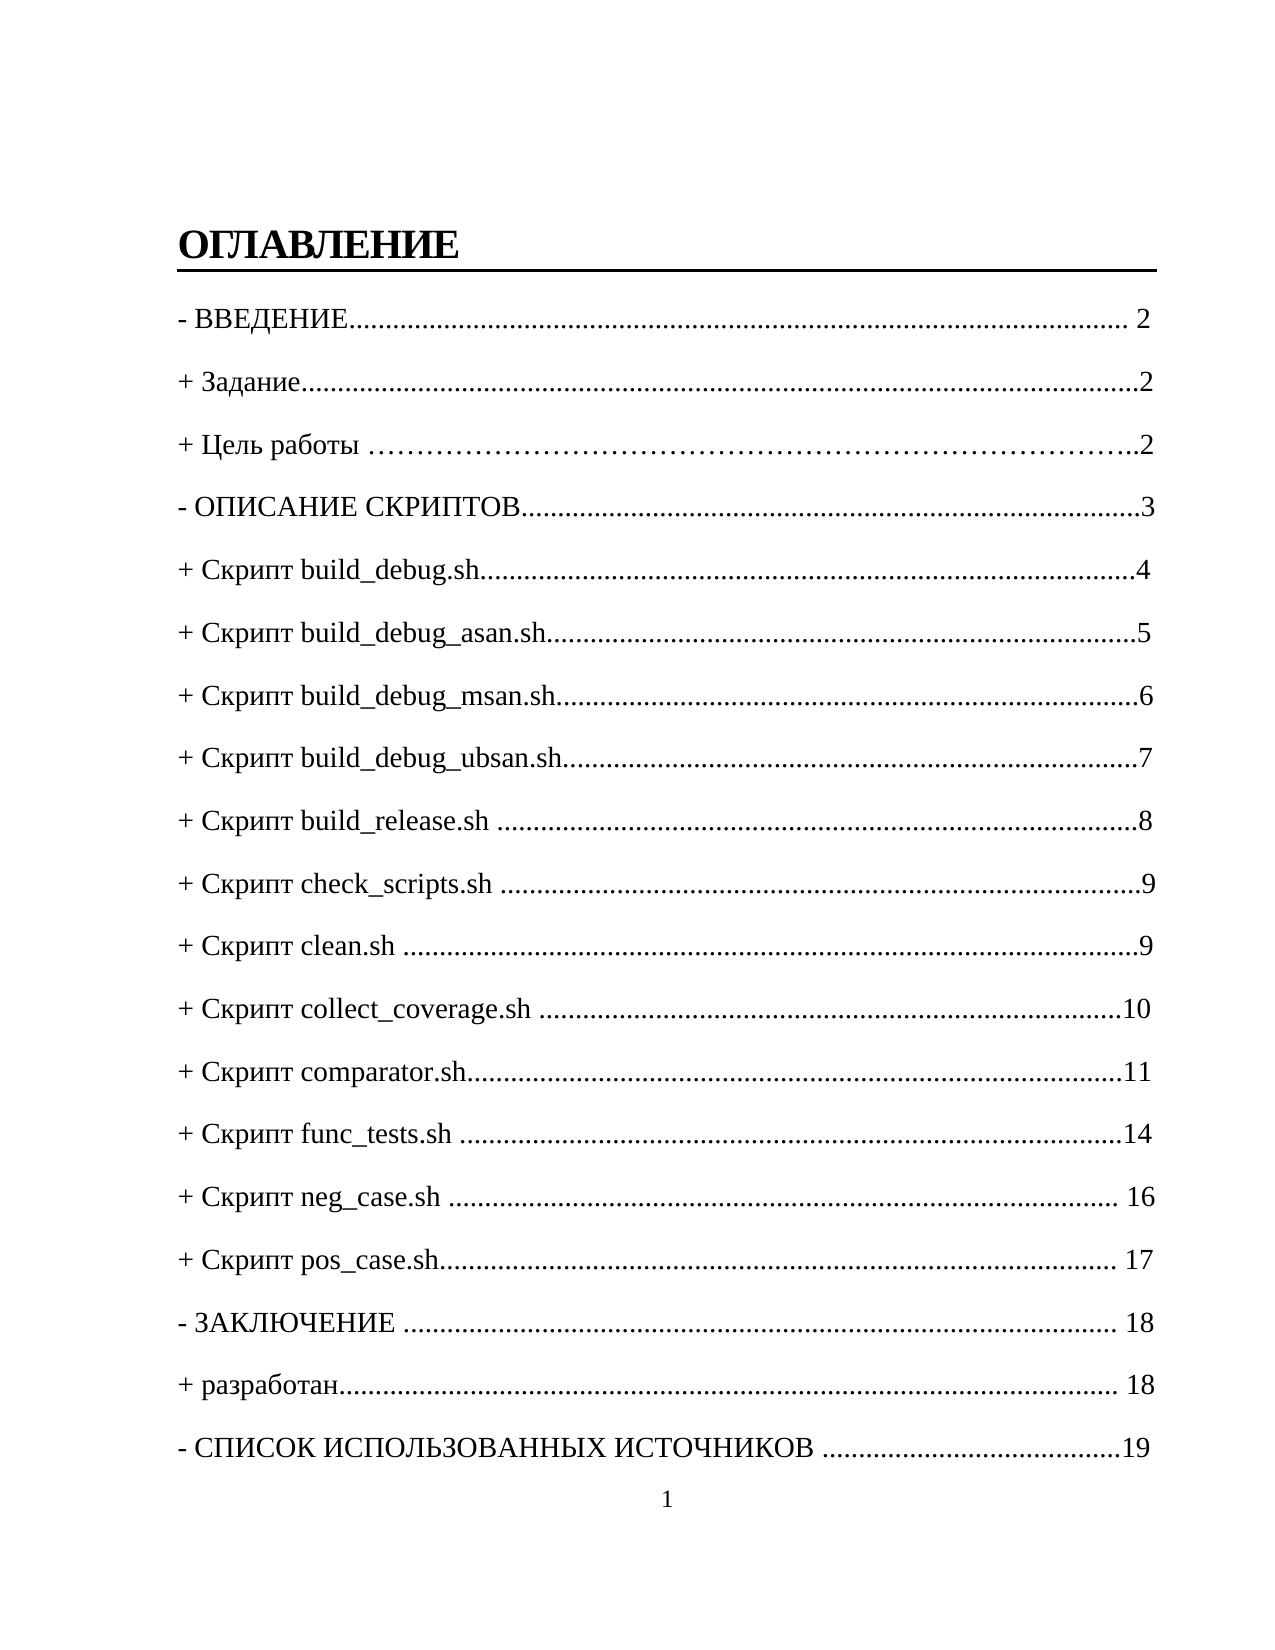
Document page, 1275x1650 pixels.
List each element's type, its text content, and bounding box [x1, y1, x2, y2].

text - ЗАКЛЮЧЕНИЕ .................................................................................................. 18 [177, 1305, 1157, 1338]
text + Скрипт build_debug_ubsan.sh...............................................................................7 [177, 740, 1157, 774]
text + Задание...................................................................................................................2 [177, 364, 1157, 398]
text + Скрипт clean.sh .....................................................................................................9 [177, 928, 1157, 962]
text + Скрипт build_debug.sh..........................................................................................4 [177, 552, 1157, 586]
text + Скрипт build_debug_msan.sh................................................................................6 [177, 678, 1157, 711]
text + Скрипт collect_coverage.sh ................................................................................10 [177, 991, 1157, 1025]
text - СПИСОК ИСПОЛЬЗОВАННЫХ ИСТОЧНИКОВ .........................................19 [177, 1430, 1157, 1464]
text + Скрипт comparator.sh..........................................................................................11 [177, 1054, 1157, 1087]
text - ОПИСАНИЕ СКРИПТОВ.....................................................................................3 [177, 489, 1157, 523]
text + Скрипт build_release.sh ........................................................................................8 [177, 803, 1157, 837]
text + Скрипт build_debug_asan.sh.................................................................................5 [177, 615, 1157, 648]
title ОГЛАВЛЕНИЕ [177, 219, 1157, 269]
text + Скрипт neg_case.sh ............................................................................................ 16 [177, 1179, 1157, 1213]
text + Скрипт func_tests.sh ...........................................................................................14 [177, 1117, 1157, 1150]
text + Цель работы ……………………………………………………………………..2 [177, 427, 1157, 460]
text - ВВЕДЕНИЕ........................................................................................................... 2 [177, 301, 1157, 335]
text + разработан........................................................................................................... 18 [177, 1367, 1157, 1401]
text + Скрипт check_scripts.sh ........................................................................................9 [177, 866, 1157, 899]
text + Скрипт pos_case.sh............................................................................................. 17 [177, 1242, 1157, 1276]
